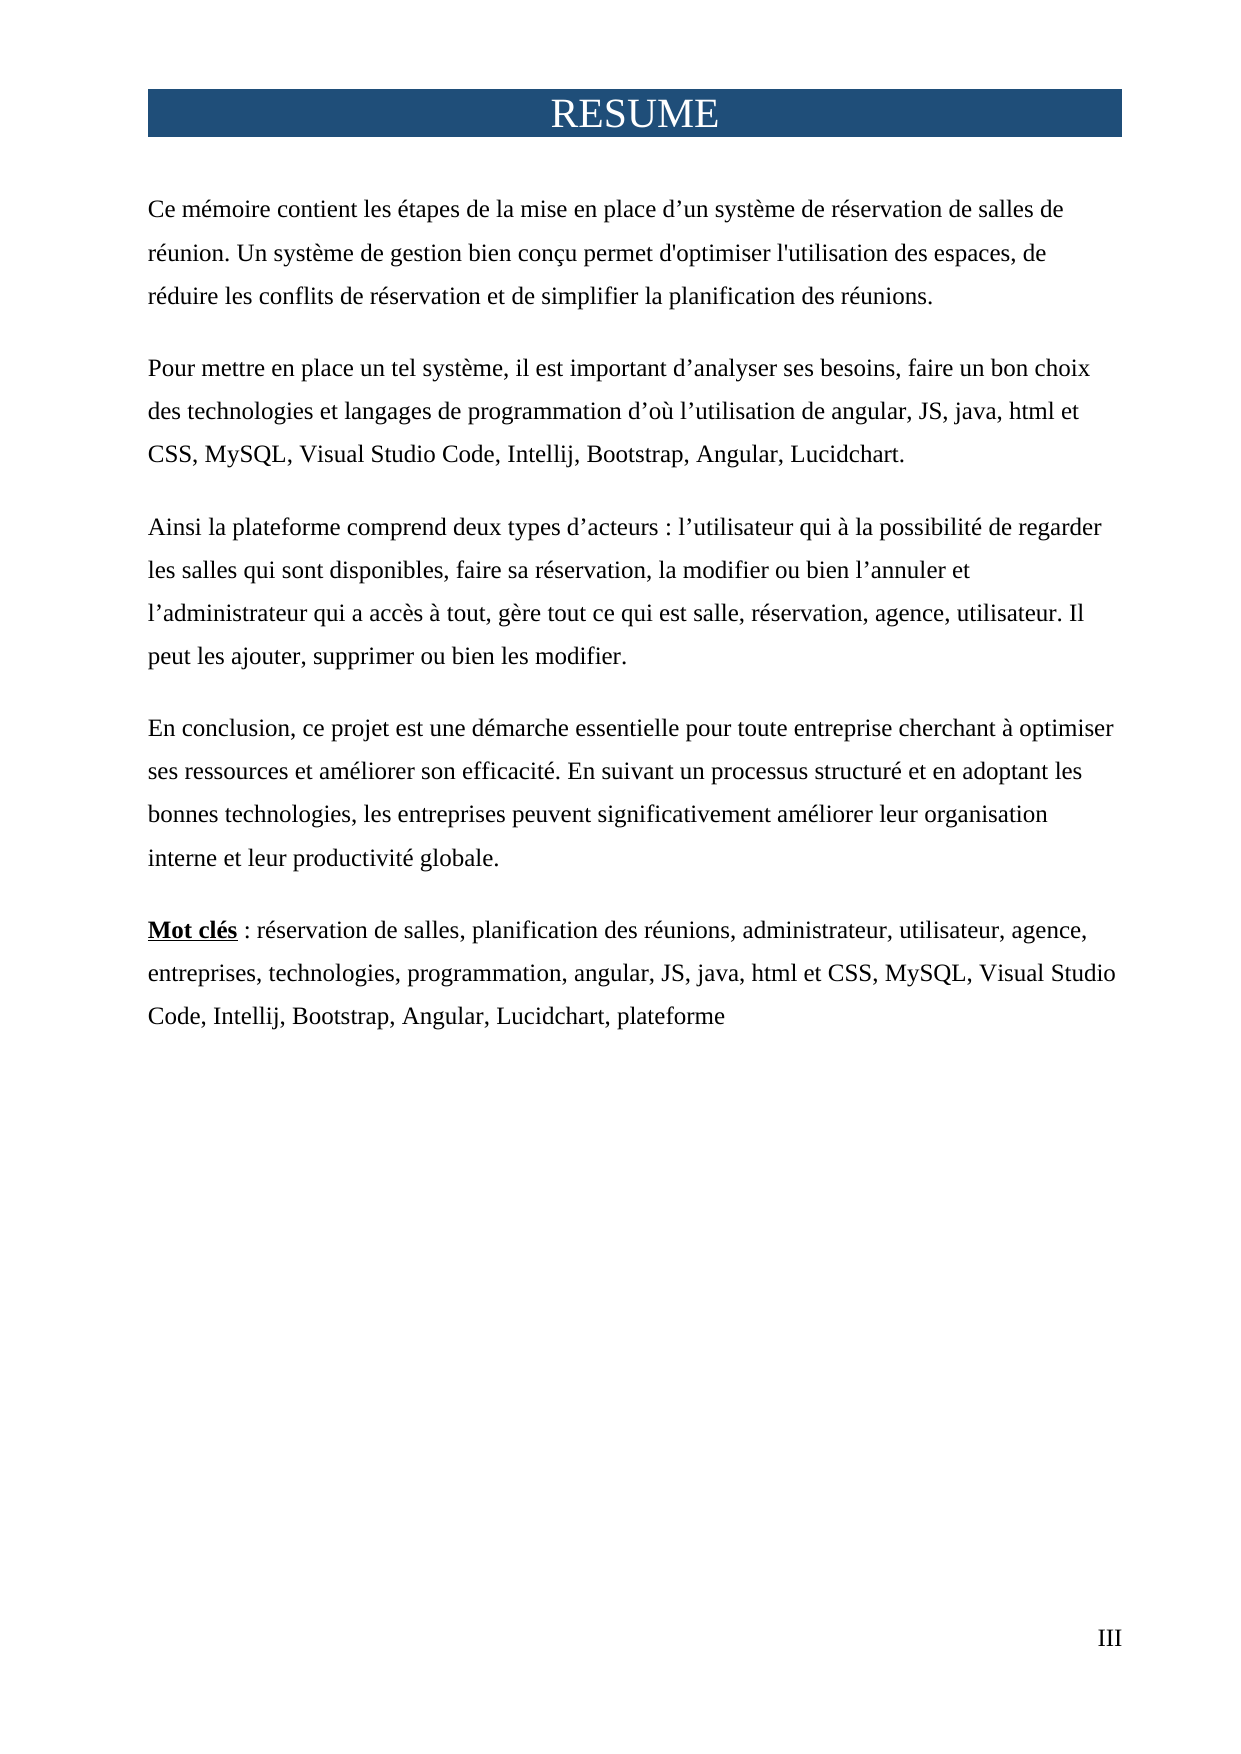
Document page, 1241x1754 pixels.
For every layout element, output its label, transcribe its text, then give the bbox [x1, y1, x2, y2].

text Pour mettre en place un tel système, il est important d’analyser ses besoins, faire un bon choix des technologies et langages de programmation d’où l’utilisation de angular, JS, java, html et CSS, MySQL, Visual Studio Code, Intellij, Bootstrap, Angular, Lucidchart. [148, 353, 1122, 468]
text Ainsi la plateforme comprend deux types d’acteurs : l’utilisateur qui à la possibilité de regarder les salles qui sont disponibles, faire sa réservation, la modifier ou bien l’annuler et l’administrateur qui a accès à tout, gère tout ce qui est salle, réservation, agence, utilisateur. Il peut les ajouter, supprimer ou bien les modifier. [148, 512, 1122, 670]
text En conclusion, ce projet est une démarche essentielle pour toute entreprise cherchant à optimiser ses ressources et améliorer son efficacité. En suivant un processus structuré et en adoptant les bonnes technologies, les entreprises peuvent significativement améliorer leur organisation interne et leur productivité globale. [148, 713, 1122, 871]
text RESUME [148, 89, 1122, 137]
text Ce mémoire contient les étapes de la mise en place d’un système de réservation de salles de réunion. Un système de gestion bien conçu permet d'optimiser l'utilisation des espaces, de réduire les conflits de réservation et de simplifier la planification des réunions. [148, 194, 1122, 309]
text Mot clés : réservation de salles, planification des réunions, administrateur, utilisateur, agence, entreprises, technologies, programmation, angular, JS, java, html et CSS, MySQL, Visual Studio Code, Intellij, Bootstrap, Angular, Lucidchart, plateforme [148, 915, 1122, 1030]
